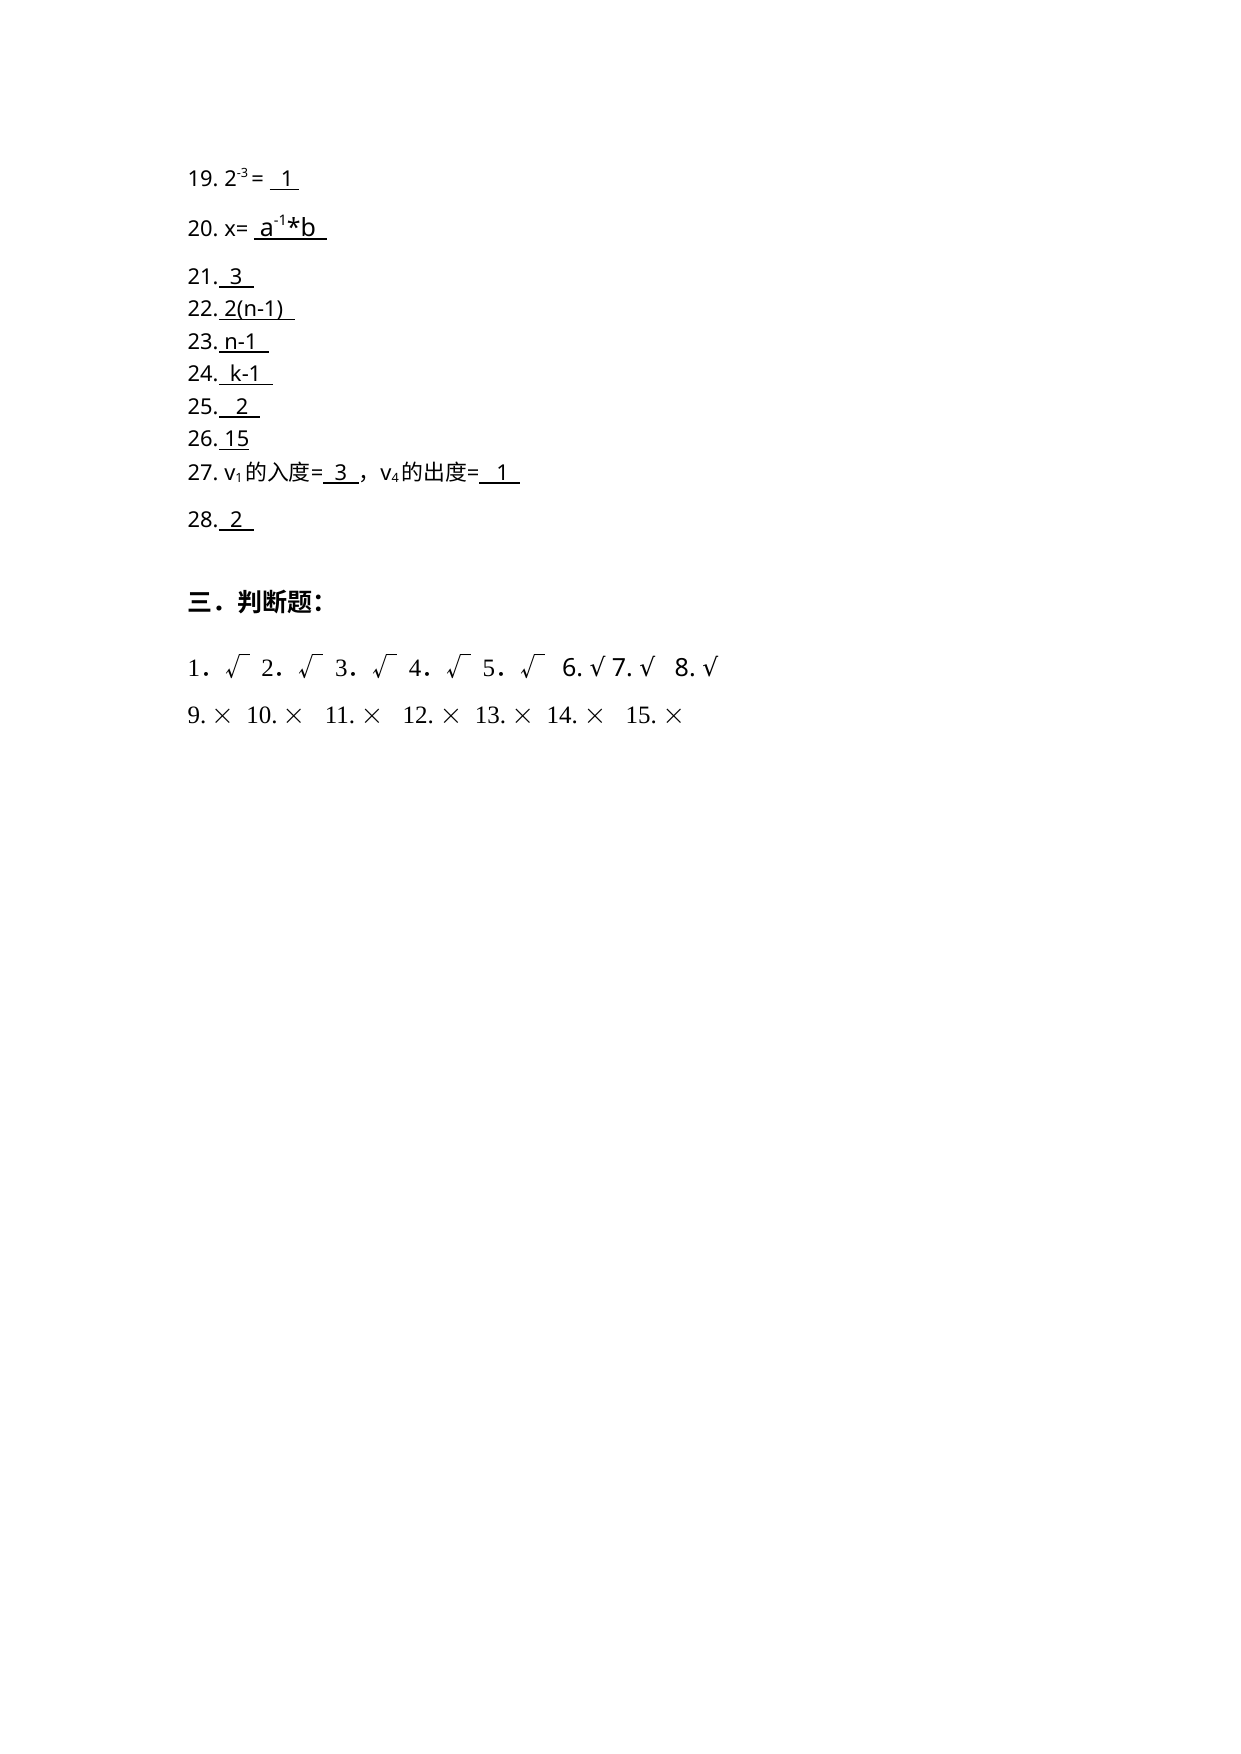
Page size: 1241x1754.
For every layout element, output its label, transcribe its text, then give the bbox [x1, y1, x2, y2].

text 23. n-1 [187, 324, 1053, 357]
text 三．判断题： [187, 568, 1053, 633]
text 9. 10. 11. 12. 13. 14. 15. [187, 698, 1053, 730]
text 28. 2 [187, 503, 1053, 535]
text 20. x= a-1*b [187, 194, 1053, 259]
text 19. 2-3 = 1 [187, 162, 1053, 194]
text 22. 2(n-1) [187, 292, 1053, 324]
text 24. k-1 [187, 357, 1053, 389]
text 26. 15 [187, 422, 1053, 454]
text 21. 3 [187, 259, 1053, 292]
text 27. v1的入度= 3 ，v4的出度= 1 [187, 454, 1053, 487]
text 25. 2 [187, 389, 1053, 422]
text 1．√ 2．√ 3．√ 4．√ 5．√ 6. √ 7. √ 8. √ [187, 633, 1053, 698]
